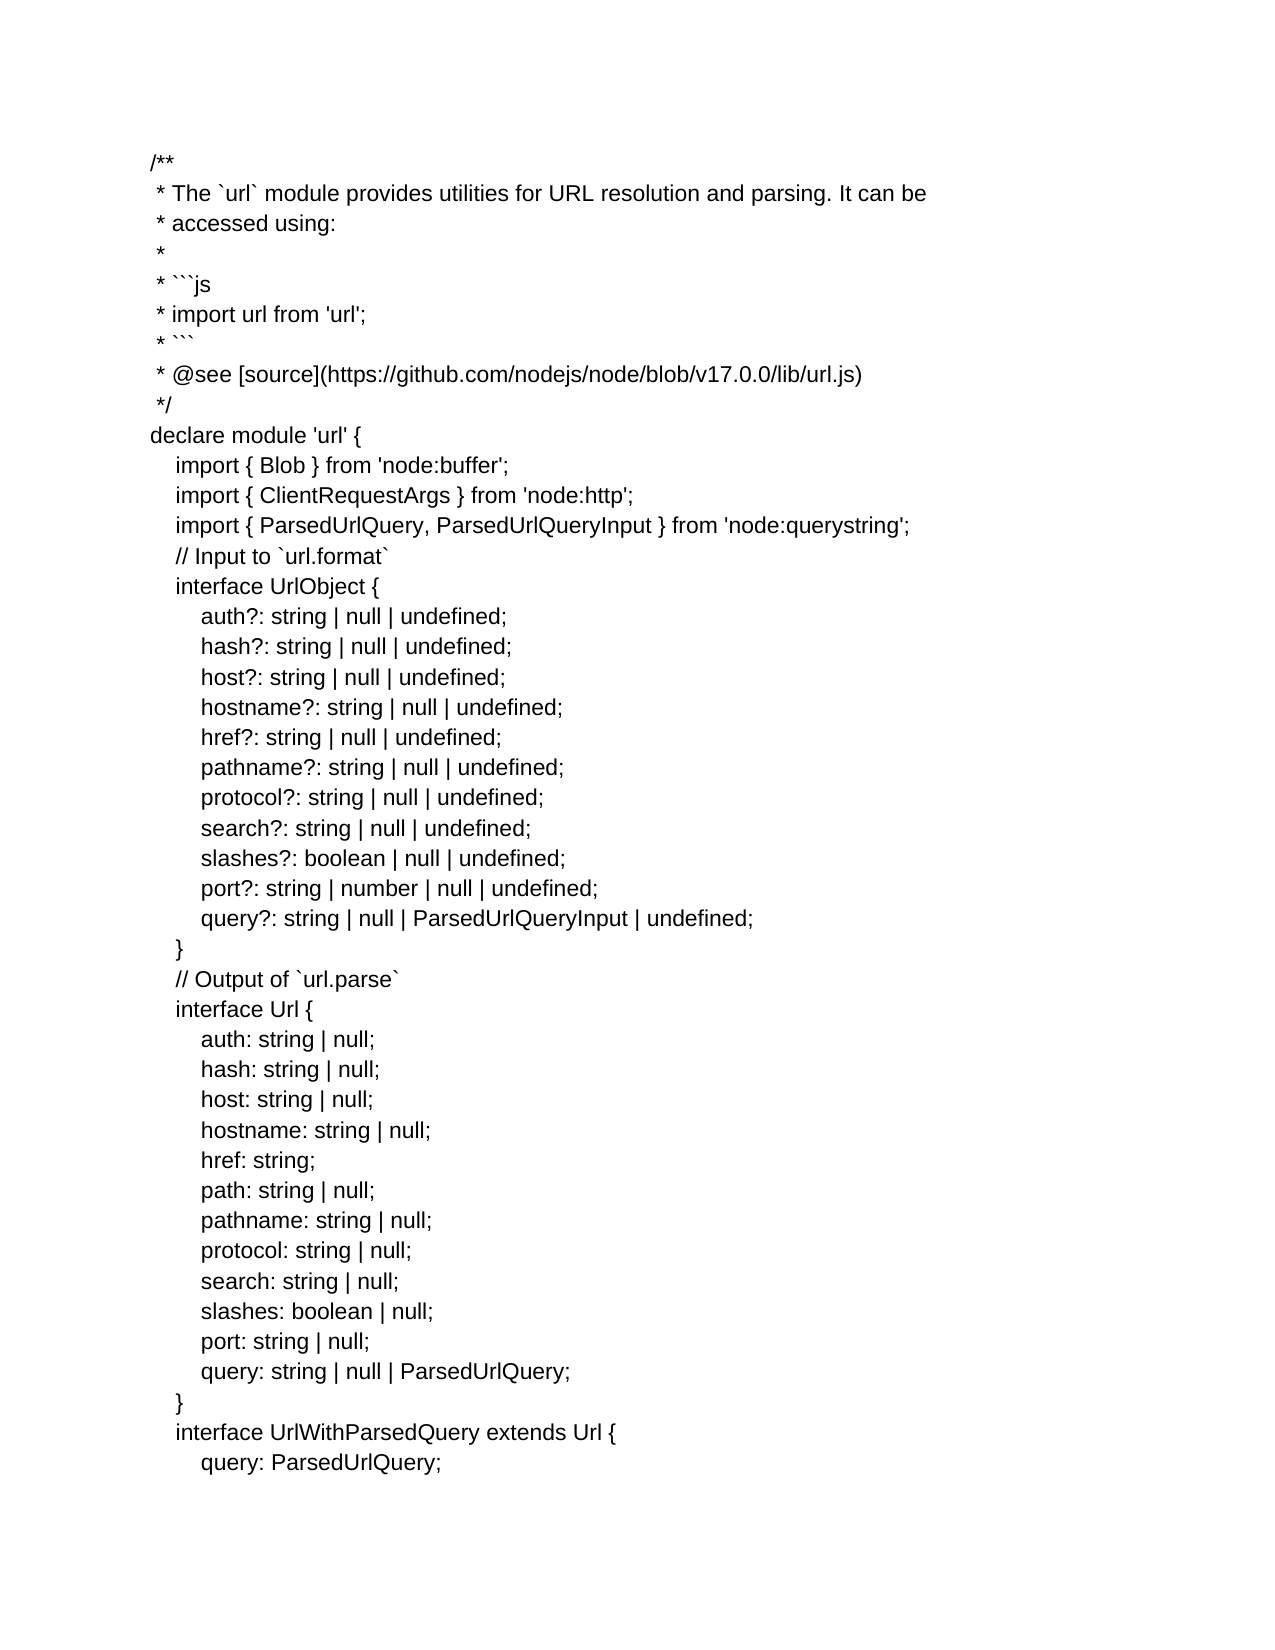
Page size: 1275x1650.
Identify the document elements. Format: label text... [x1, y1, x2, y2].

text slashes: boolean | null; [150, 1298, 1125, 1324]
text host: string | null; [150, 1086, 1125, 1113]
text */ [150, 392, 1125, 418]
text query: string | null | ParsedUrlQuery; [150, 1358, 1125, 1385]
text protocol: string | null; [150, 1237, 1125, 1264]
text import { Blob } from 'node:buffer'; [150, 452, 1125, 478]
text hostname?: string | null | undefined; [150, 694, 1125, 720]
text path: string | null; [150, 1177, 1125, 1203]
text hash: string | null; [150, 1056, 1125, 1083]
text auth: string | null; [150, 1026, 1125, 1052]
text hostname: string | null; [150, 1117, 1125, 1143]
text port?: string | number | null | undefined; [150, 875, 1125, 901]
text // Input to `url.format` [150, 543, 1125, 569]
text * @see [source](https://github.com/nodejs/node/blob/v17.0.0/lib/url.js) [150, 361, 1125, 388]
text /** [150, 150, 1125, 176]
text * [150, 241, 1125, 267]
text protocol?: string | null | undefined; [150, 784, 1125, 811]
text import { ClientRequestArgs } from 'node:http'; [150, 482, 1125, 509]
text * ```js [150, 271, 1125, 297]
text href?: string | null | undefined; [150, 724, 1125, 750]
text } [150, 935, 1125, 962]
text query: ParsedUrlQuery; [150, 1449, 1125, 1475]
text * accessed using: [150, 210, 1125, 237]
text search?: string | null | undefined; [150, 814, 1125, 841]
text host?: string | null | undefined; [150, 663, 1125, 690]
text pathname: string | null; [150, 1207, 1125, 1234]
text query?: string | null | ParsedUrlQueryInput | undefined; [150, 905, 1125, 932]
text pathname?: string | null | undefined; [150, 754, 1125, 781]
text declare module 'url' { [150, 422, 1125, 448]
text href: string; [150, 1147, 1125, 1173]
text // Output of `url.parse` [150, 966, 1125, 992]
text * The `url` module provides utilities for URL resolution and parsing. It can be [150, 180, 1125, 207]
text * ``` [150, 331, 1125, 358]
text import { ParsedUrlQuery, ParsedUrlQueryInput } from 'node:querystring'; [150, 512, 1125, 539]
text auth?: string | null | undefined; [150, 603, 1125, 629]
text * import url from 'url'; [150, 301, 1125, 327]
text search: string | null; [150, 1268, 1125, 1294]
text slashes?: boolean | null | undefined; [150, 845, 1125, 871]
text hash?: string | null | undefined; [150, 633, 1125, 660]
text } [150, 1388, 1125, 1415]
text port: string | null; [150, 1328, 1125, 1354]
text interface UrlObject { [150, 573, 1125, 599]
text interface UrlWithParsedQuery extends Url { [150, 1419, 1125, 1445]
text interface Url { [150, 996, 1125, 1022]
